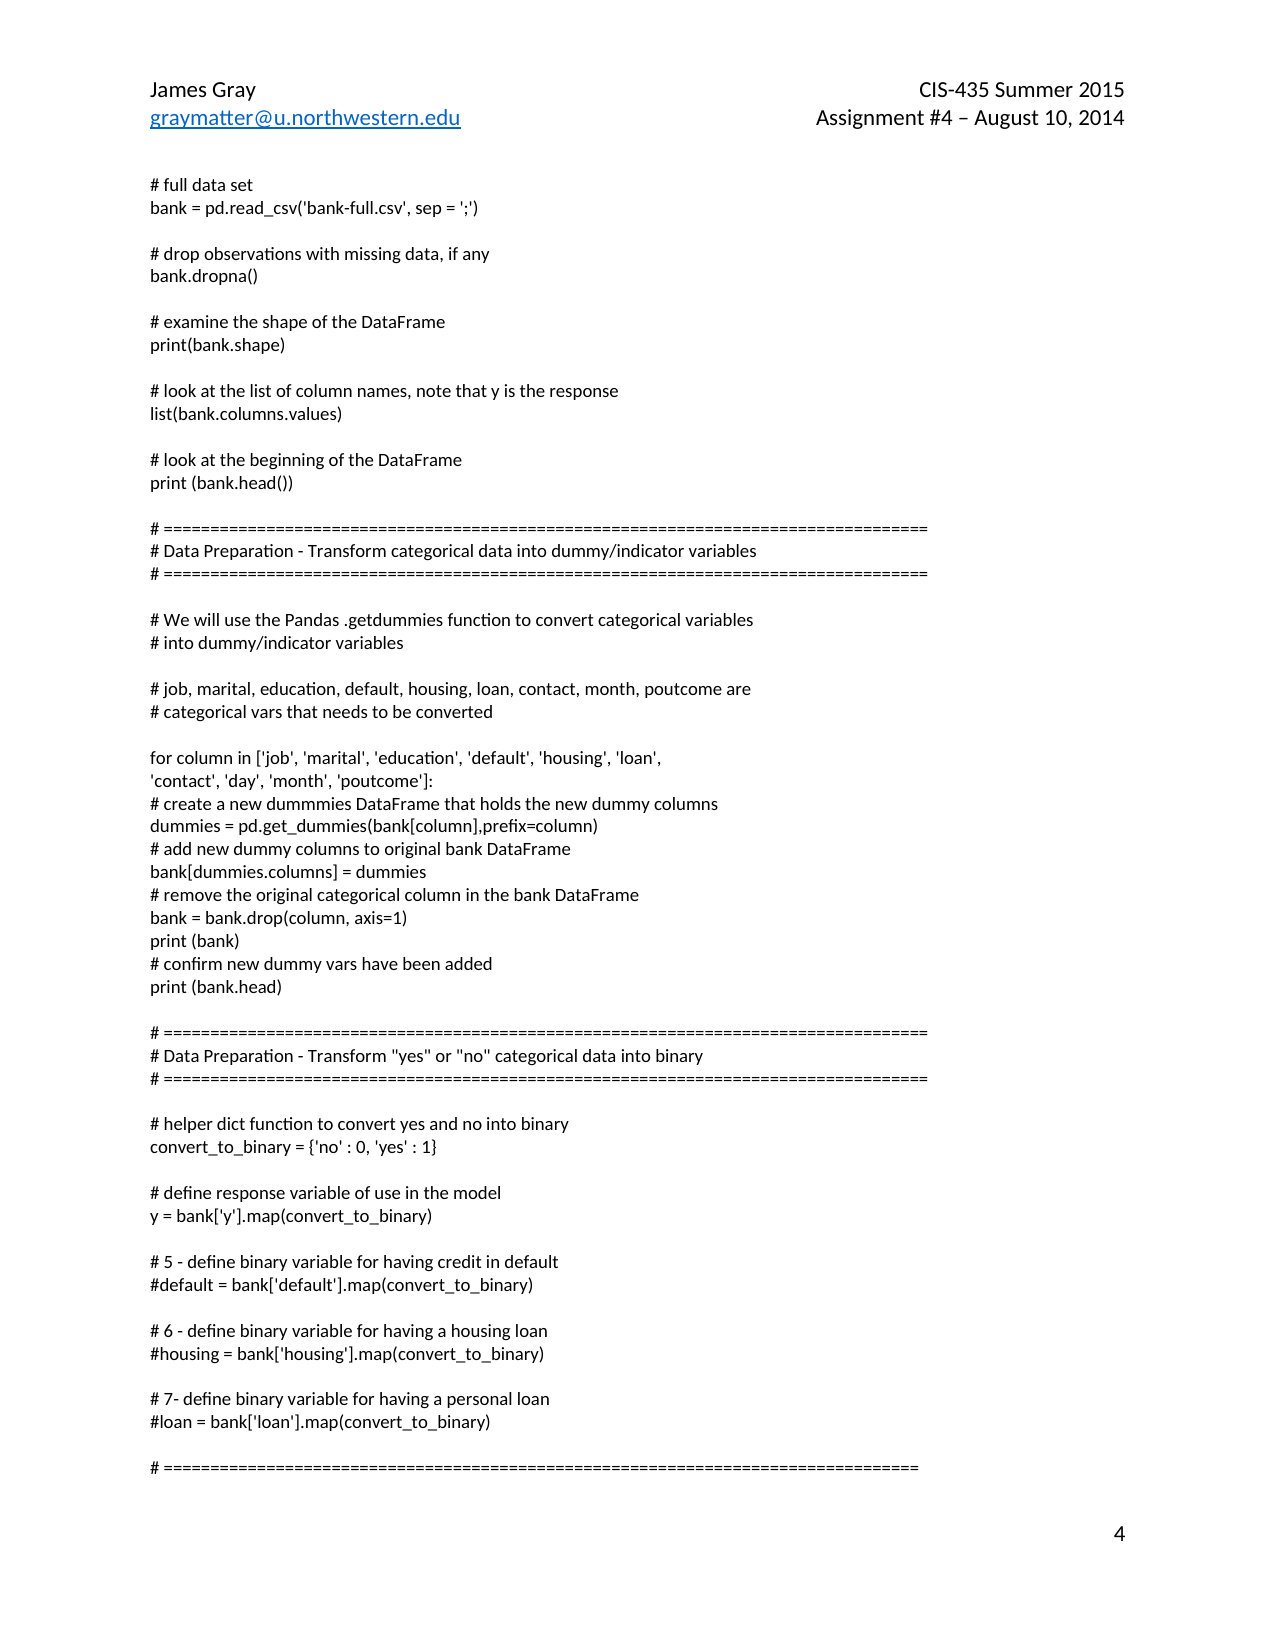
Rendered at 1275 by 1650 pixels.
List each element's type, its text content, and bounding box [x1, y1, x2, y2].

text #default = bank['default'].map(convert_to_binary) [150, 1273, 1125, 1296]
text # full data set [150, 173, 1125, 196]
text print (bank.head) [150, 975, 1125, 998]
text # drop observations with missing data, if any [150, 242, 1125, 264]
text print (bank.head()) [150, 471, 1125, 494]
text # ================================================================================== [150, 562, 1125, 585]
text for column in ['job', 'marital', 'education', 'default', 'housing', 'loan', [150, 746, 1125, 769]
text # job, marital, education, default, housing, loan, contact, month, poutcome are [150, 677, 1125, 700]
text # helper dict function to convert yes and no into binary [150, 1112, 1125, 1135]
text # examine the shape of the DataFrame [150, 310, 1125, 333]
text # look at the beginning of the DataFrame [150, 448, 1125, 471]
text 'contact', 'day', 'month', 'poutcome']: [150, 769, 1125, 792]
text bank = bank.drop(column, axis=1) [150, 906, 1125, 929]
text # ================================================================================== [150, 1021, 1125, 1044]
text list(bank.columns.values) [150, 402, 1125, 425]
text # ================================================================================== [150, 517, 1125, 539]
text y = bank['y'].map(convert_to_binary) [150, 1204, 1125, 1227]
text # add new dummy columns to original bank DataFrame [150, 837, 1125, 860]
text bank[dummies.columns] = dummies [150, 860, 1125, 883]
text print(bank.shape) [150, 333, 1125, 356]
text # create a new dummmies DataFrame that holds the new dummy columns [150, 792, 1125, 814]
text dummies = pd.get_dummies(bank[column],prefix=column) [150, 814, 1125, 837]
text # remove the original categorical column in the bank DataFrame [150, 883, 1125, 906]
text # look at the list of column names, note that y is the response [150, 379, 1125, 402]
text bank = pd.read_csv('bank-full.csv', sep = ';') [150, 196, 1125, 219]
text # into dummy/indicator variables [150, 631, 1125, 654]
text convert_to_binary = {'no' : 0, 'yes' : 1} [150, 1135, 1125, 1158]
text # categorical vars that needs to be converted [150, 700, 1125, 723]
text # confirm new dummy vars have been added [150, 952, 1125, 975]
text # We will use the Pandas .getdummies function to convert categorical variables [150, 608, 1125, 631]
text print (bank) [150, 929, 1125, 952]
text # 7- define binary variable for having a personal loan [150, 1387, 1125, 1410]
text #housing = bank['housing'].map(convert_to_binary) [150, 1342, 1125, 1364]
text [150, 1456, 1125, 1479]
text # define response variable of use in the model [150, 1181, 1125, 1204]
text #loan = bank['loan'].map(convert_to_binary) [150, 1410, 1125, 1433]
text # 5 - define binary variable for having credit in default [150, 1250, 1125, 1273]
text # 6 - define binary variable for having a housing loan [150, 1319, 1125, 1342]
text bank.dropna() [150, 264, 1125, 287]
text # ================================================================================== [150, 1067, 1125, 1089]
text # Data Preparation - Transform categorical data into dummy/indicator variables [150, 539, 1125, 562]
text # Data Preparation - Transform "yes" or "no" categorical data into binary [150, 1044, 1125, 1067]
